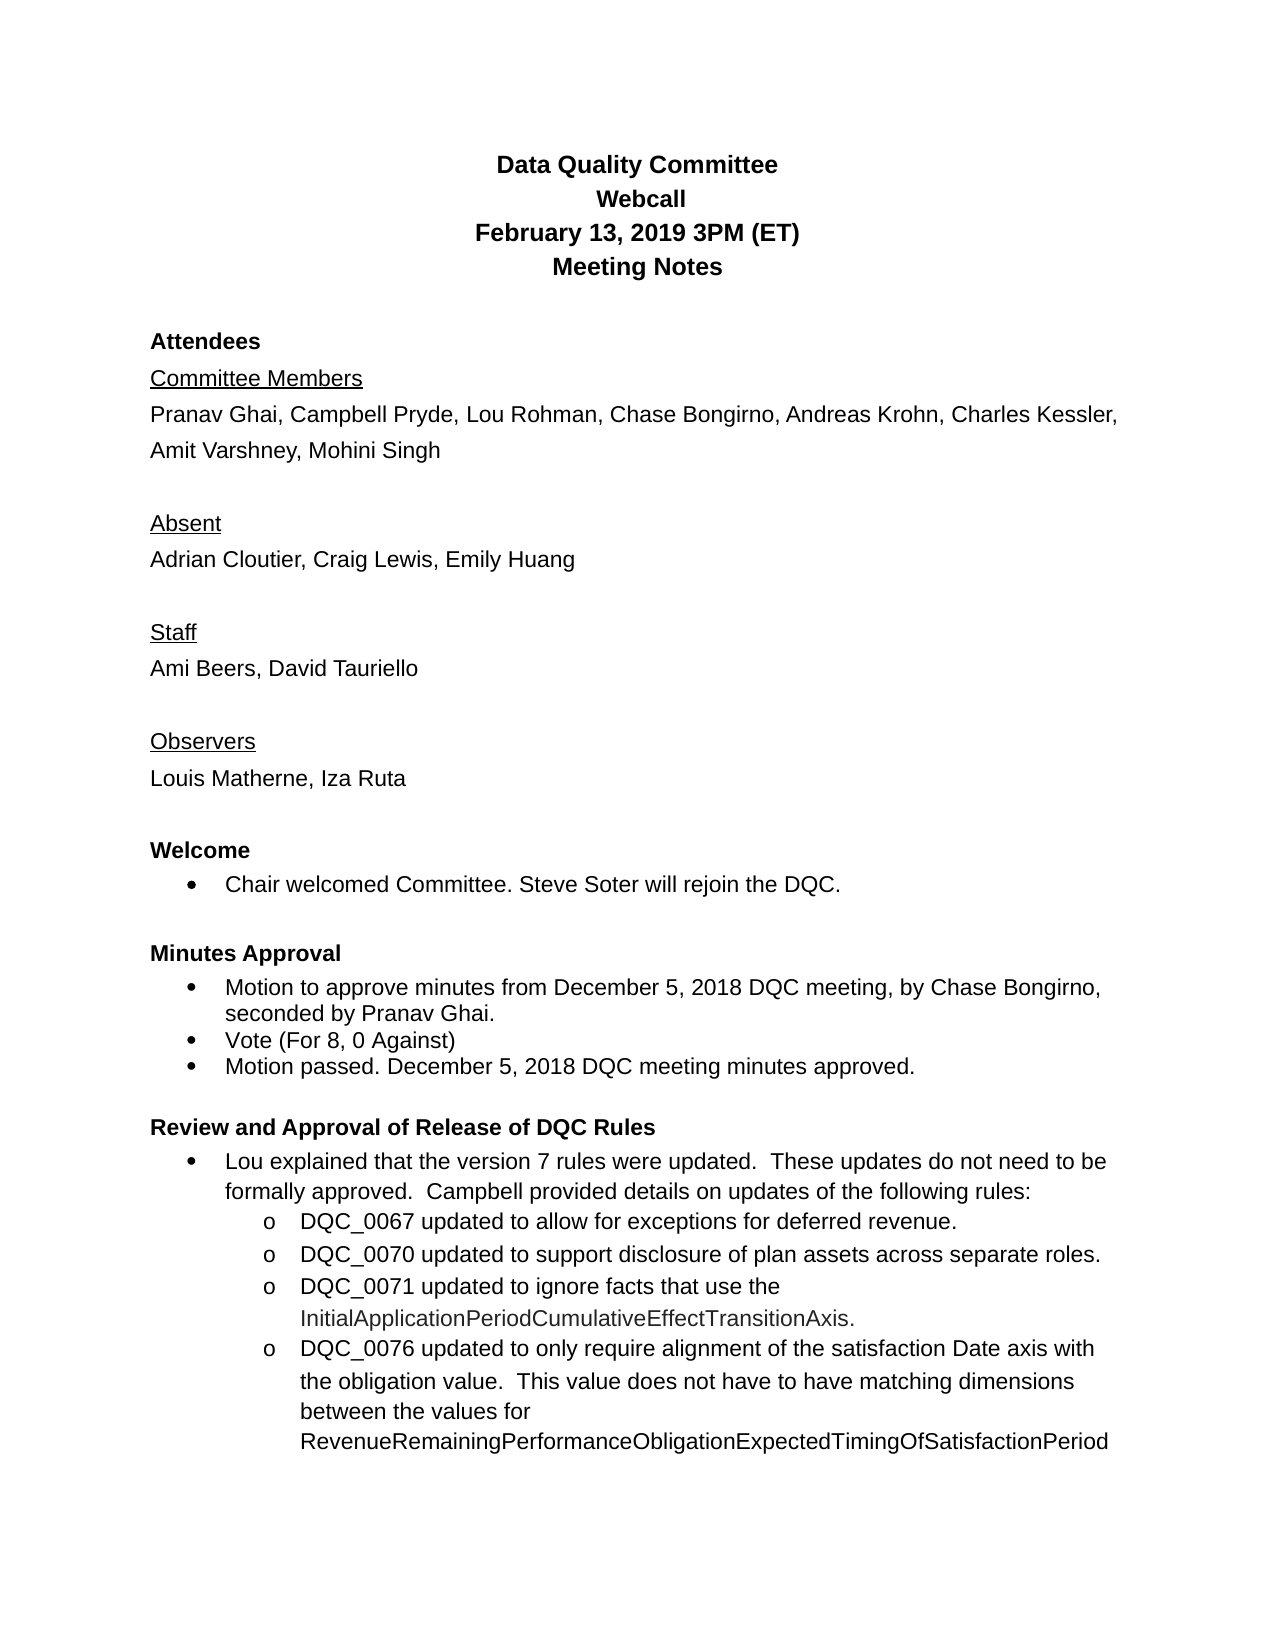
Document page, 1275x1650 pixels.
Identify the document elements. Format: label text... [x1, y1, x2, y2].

text Absent [150, 510, 1125, 536]
text Committee Members [150, 364, 1125, 391]
list Chair welcomed Committee. Steve Soter will rejoin the DQC. [187, 871, 1125, 898]
text Data Quality Committee [150, 150, 1125, 179]
text Minutes Approval [150, 940, 1125, 966]
list DQC_0067 updated to allow for exceptions for deferred revenue. [262, 1208, 1125, 1236]
text Webcall [150, 184, 1125, 212]
text Adrian Cloutier, Craig Lewis, Emily Huang [150, 546, 1125, 573]
text February 13, 2019 3PM (ET) [150, 218, 1125, 247]
text Welcome [150, 837, 1125, 863]
list Vote (For 8, 0 Against) [187, 1027, 1125, 1053]
text Staff [150, 619, 1125, 645]
list Motion to approve minutes from December 5, 2018 DQC meeting, by Chase Bongirno, seconded by Pranav Ghai. [187, 974, 1125, 1027]
text Pranav Ghai, Campbell Pryde, Lou Rohman, Chase Bongirno, Andreas Krohn, Charles Kessler, Amit Varshney, Mohini Singh [150, 401, 1125, 464]
text Observers [150, 728, 1125, 754]
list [262, 1335, 1125, 1454]
list Motion passed. December 5, 2018 DQC meeting minutes approved. [187, 1053, 1125, 1079]
text Attendees [150, 328, 1125, 354]
text Review and Approval of Release of DQC Rules [150, 1113, 1125, 1140]
list DQC_0071 updated to ignore facts that use the InitialApplicationPeriodCumulativeEffectTransitionAxis. [262, 1273, 1125, 1332]
text Louis Matherne, Iza Ruta [150, 764, 1125, 791]
text Ami Beers, David Tauriello [150, 655, 1125, 682]
list Lou explained that the version 7 rules were updated. These updates do not need to be formally approved. Campbell provided details on updates of the following rules: [187, 1148, 1125, 1204]
list DQC_0070 updated to support disclosure of plan assets across separate roles. [262, 1241, 1125, 1269]
text Meeting Notes [150, 252, 1125, 281]
